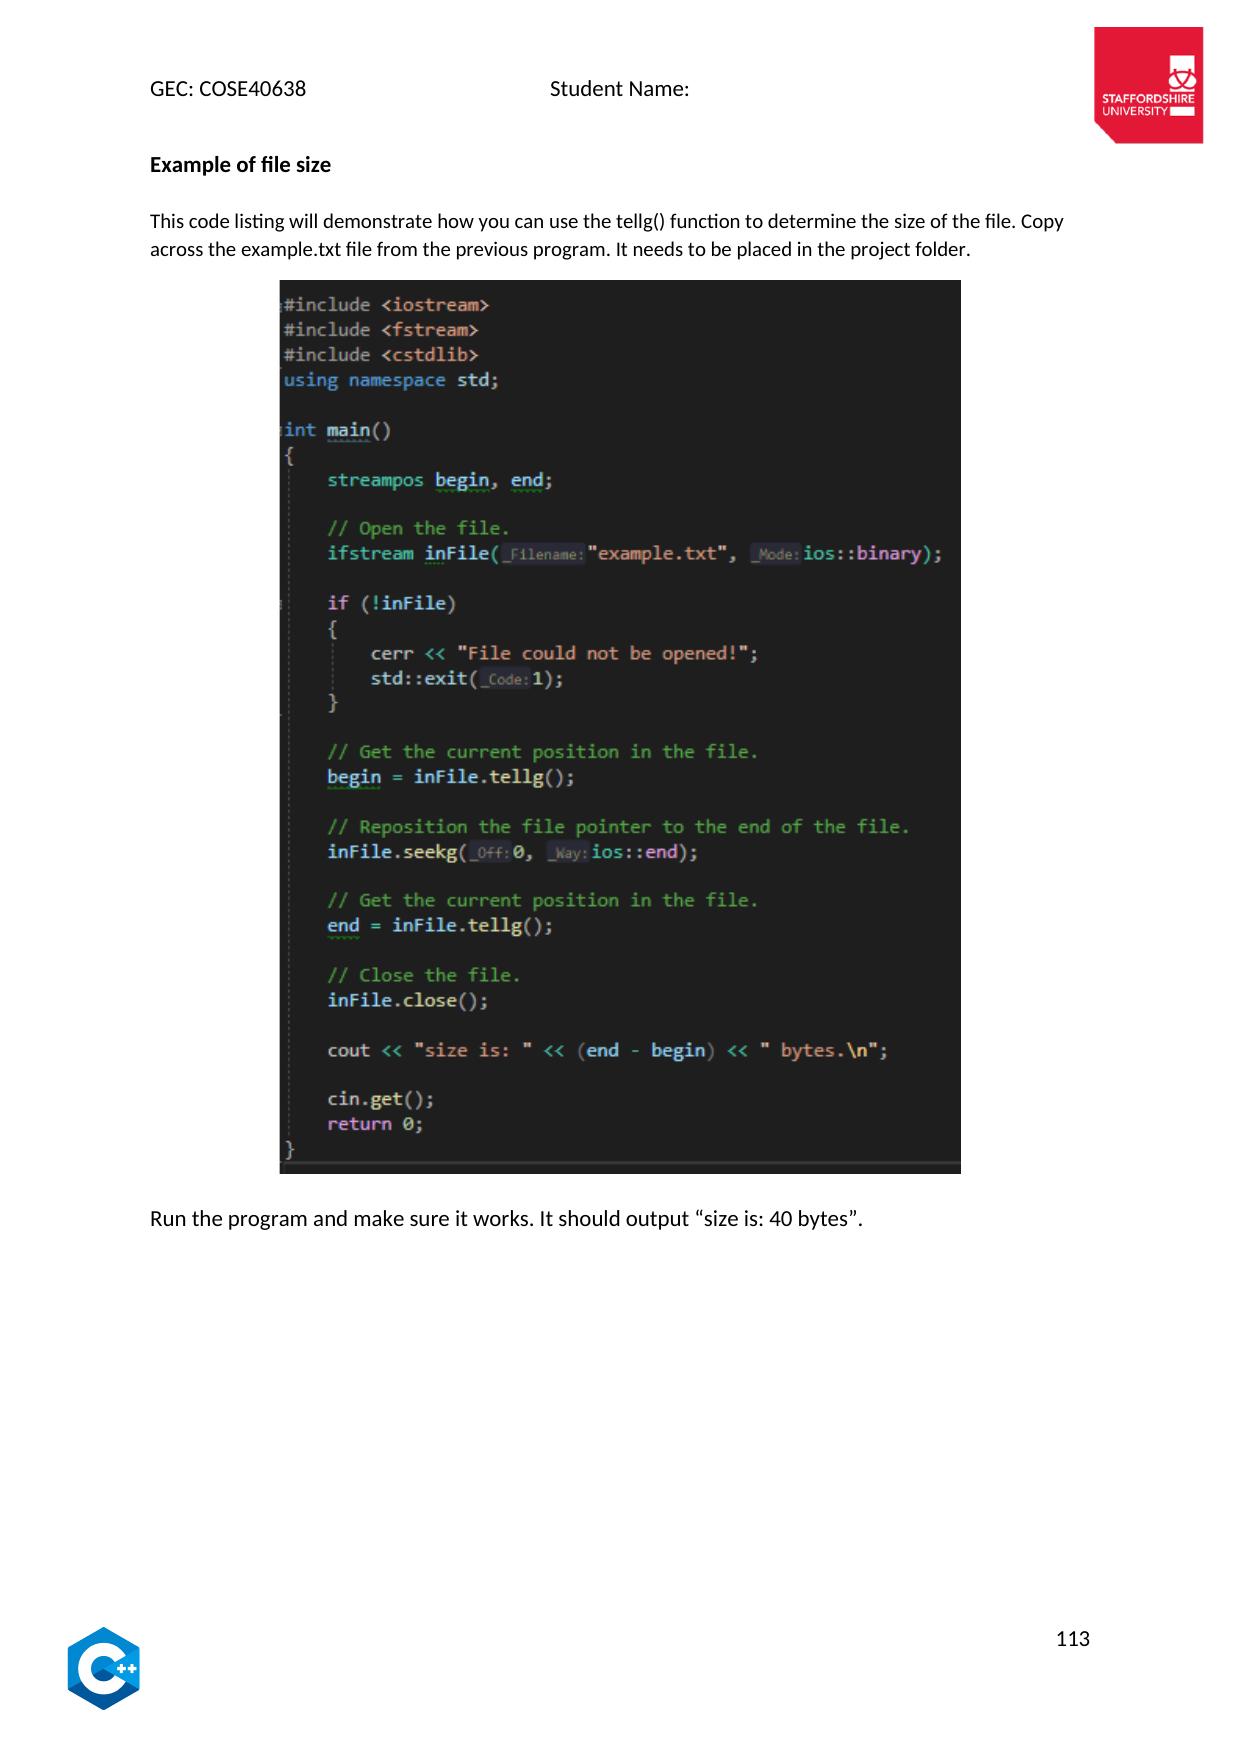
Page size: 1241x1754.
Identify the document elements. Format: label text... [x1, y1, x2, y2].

text This code listing will demonstrate how you can use the tellg() function to determine the size of the file. Copy across the example.txt file from the previous program. It needs to be placed in the project folder. [150, 209, 1090, 261]
text Example of file size [150, 150, 1090, 178]
picture [279, 280, 961, 1174]
picture [1088, 27, 1209, 148]
text Run the program and make sure it works. It should output “size is: 40 bytes”. [150, 1204, 1090, 1233]
picture [53, 1627, 150, 1710]
